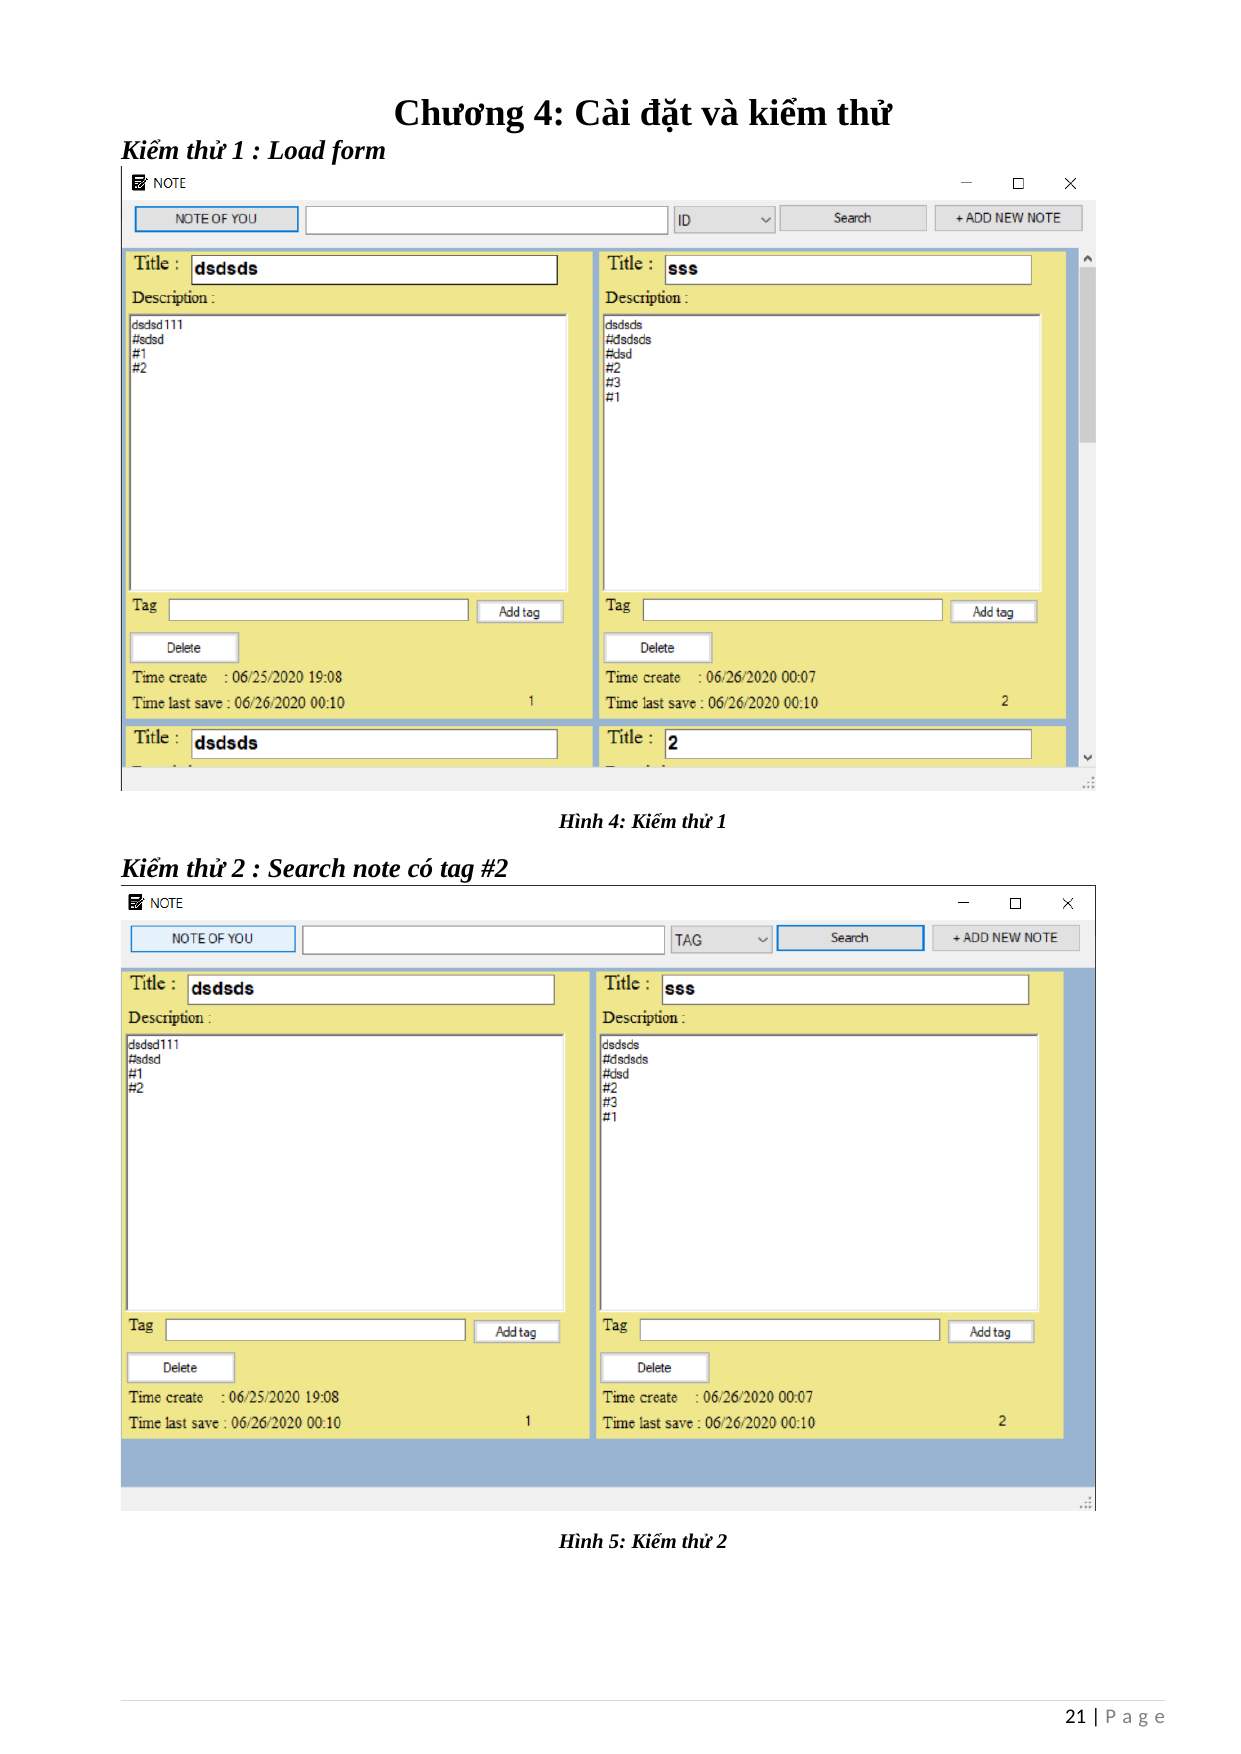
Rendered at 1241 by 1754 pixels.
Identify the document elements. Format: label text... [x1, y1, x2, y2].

text Hình 5: Kiểm thử 2 [121, 1529, 1165, 1553]
picture [120, 885, 1096, 1511]
text Hình 4: Kiểm thử 1 [121, 809, 1165, 833]
subtitle Chương 4: Cài đặt và kiểm thử [121, 91, 1165, 134]
picture [120, 166, 1096, 791]
